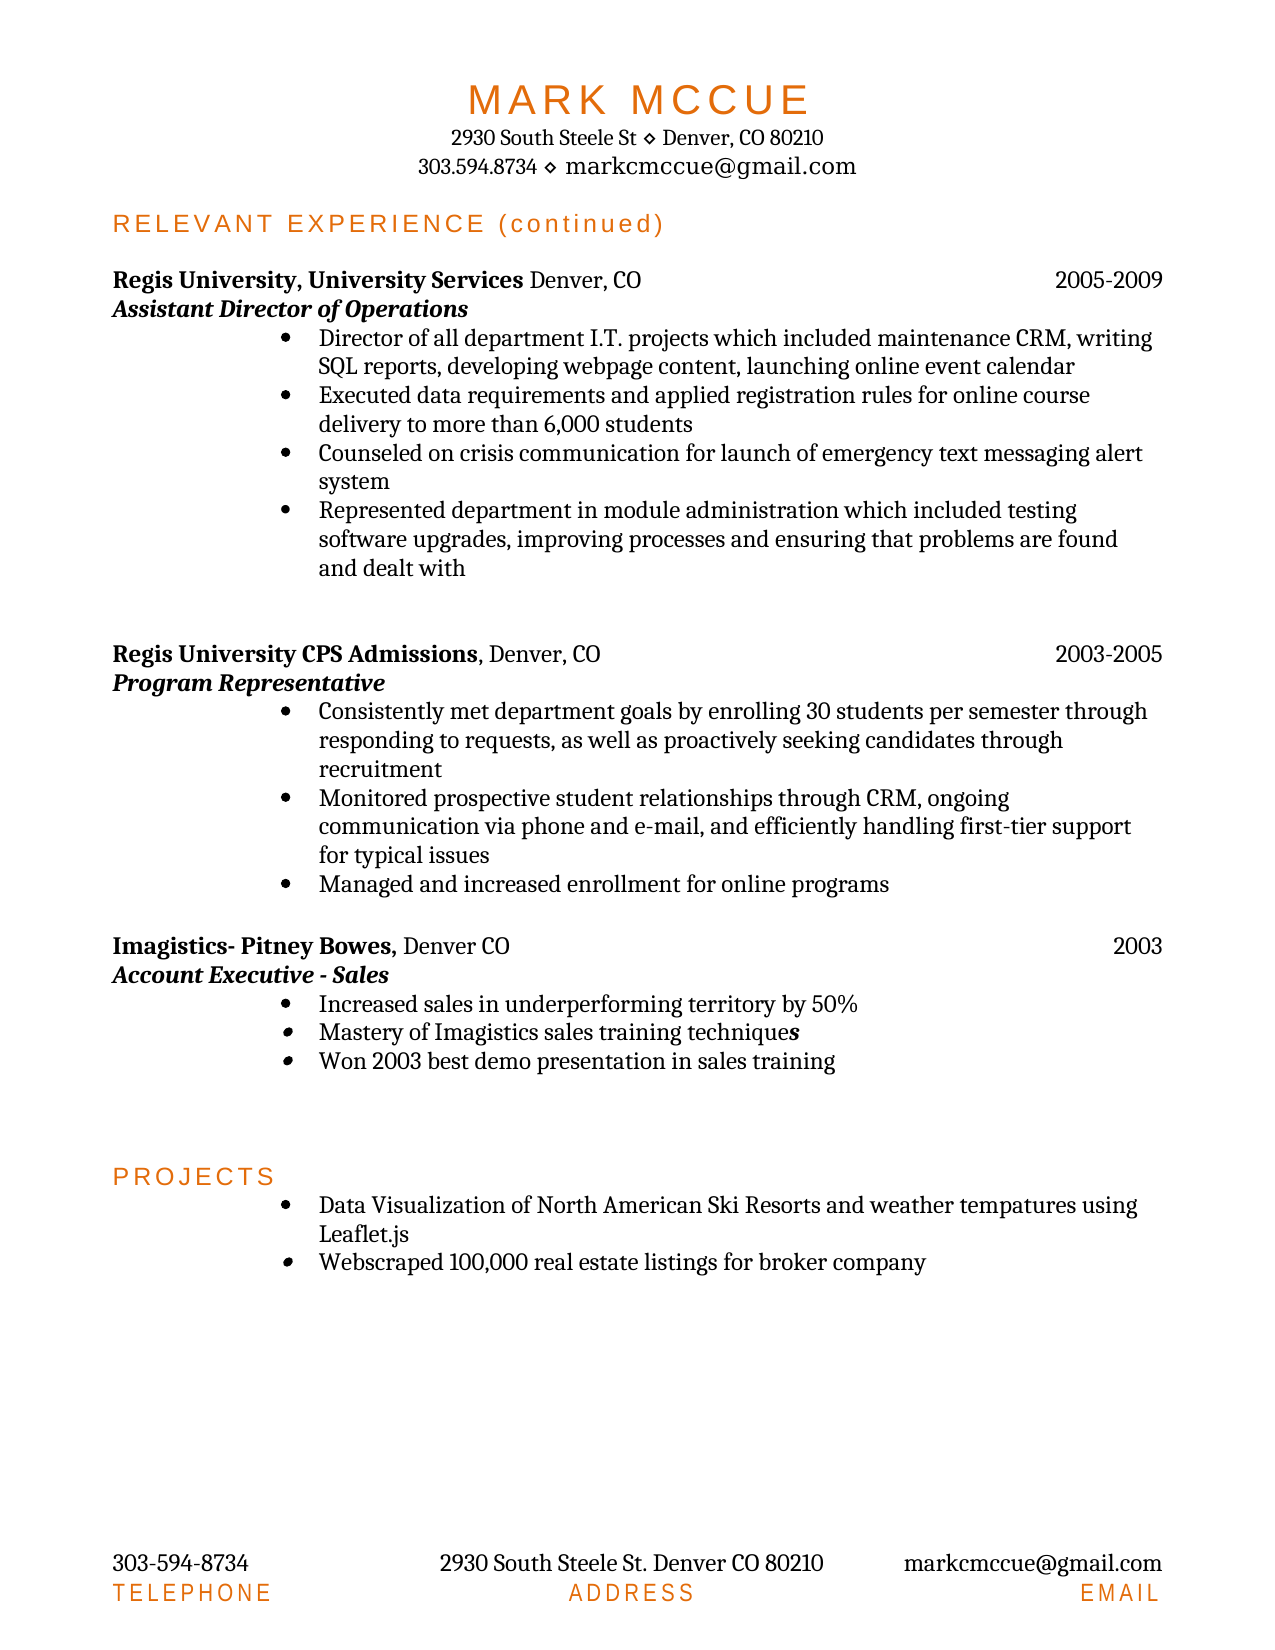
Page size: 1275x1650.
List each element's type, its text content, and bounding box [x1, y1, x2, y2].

list Data Visualization of North American Ski Resorts and weather tempatures using Leaflet.js [281, 1191, 1162, 1248]
subtitle Program Representative [112, 668, 1162, 697]
list Counseled on crisis communication for launch of emergency text messaging alert system [281, 438, 1162, 496]
subtitle Regis University, University Services Denver, CO 2005-2009 [112, 266, 1162, 295]
list Represented department in module administration which included testing software upgrades, improving processes and ensuring that problems are found and dealt with [281, 496, 1162, 582]
list Webscraped 100,000 real estate listings for broker company [281, 1248, 1162, 1277]
subtitle Regis University CPS Admissions, Denver, CO 2003-2005 [112, 640, 1162, 668]
text PROJECTS [112, 1162, 1162, 1191]
list Consistently met department goals by enrolling 30 students per semester through responding to requests, as well as proactively seeking candidates through recruitment [281, 697, 1162, 783]
list Mastery of Imagistics sales training techniques [281, 1018, 1162, 1047]
list Monitored prospective student relationships through CRM, ongoing communication via phone and e-mail, and efficiently handling first-tier support for typical issues [281, 783, 1162, 870]
subtitle Imagistics- Pitney Bowes, Denver CO 2003 [112, 932, 1162, 961]
list Executed data requirements and applied registration rules for online course delivery to more than 6,000 students [281, 381, 1162, 438]
subtitle Assistant Director of Operations [112, 295, 1162, 323]
text Account Executive - Sales [112, 961, 1162, 989]
list Won 2003 best demo presentation in sales training [281, 1047, 1162, 1076]
text RELEVANT EXPERIENCE (continued) [112, 208, 1162, 237]
list Increased sales in underperforming territory by 50% [281, 989, 1162, 1018]
list Managed and increased enrollment for online programs [281, 870, 1162, 898]
list Director of all department I.T. projects which included maintenance CRM, writing SQL reports, developing webpage content, launching online event calendar [281, 323, 1162, 381]
